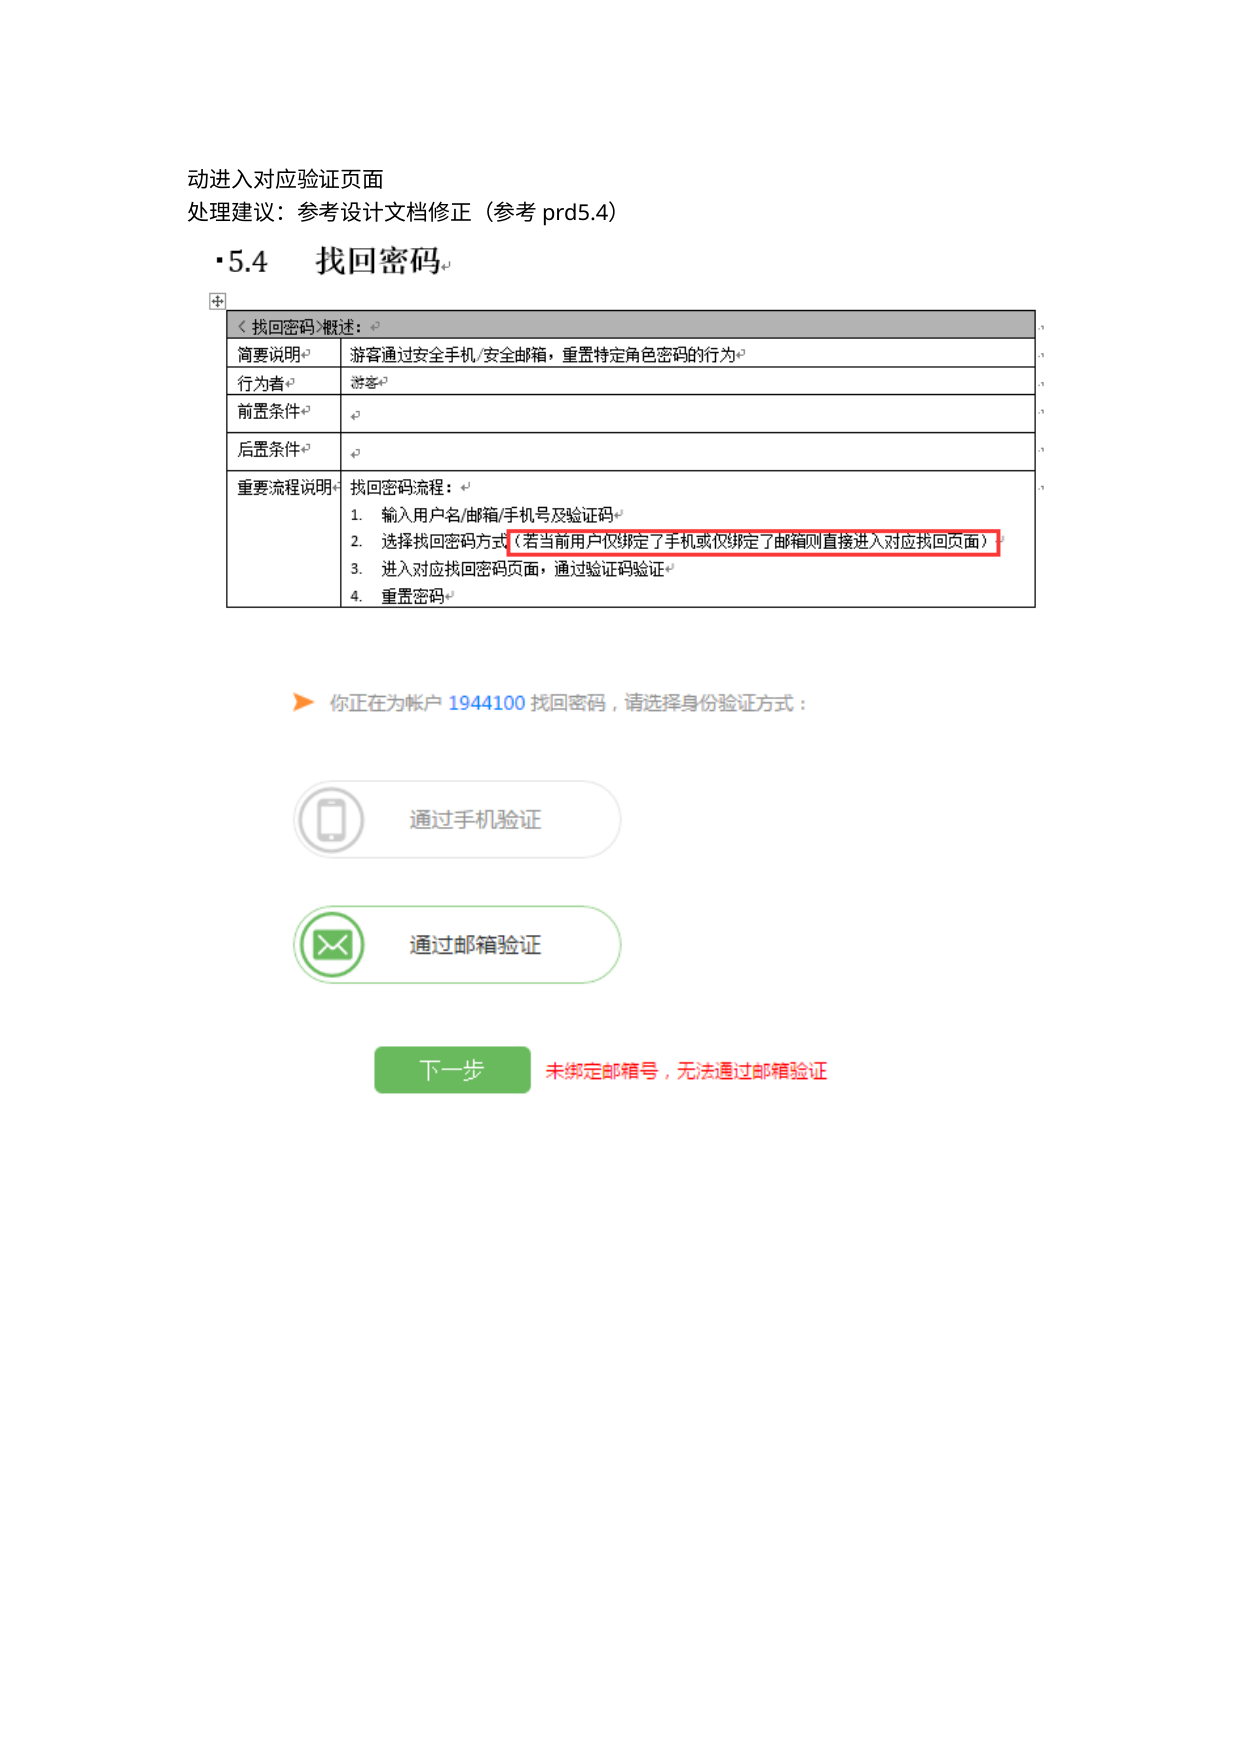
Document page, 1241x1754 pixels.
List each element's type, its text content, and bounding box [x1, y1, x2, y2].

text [187, 162, 1053, 194]
text 处理建议：参考设计文档修正（参考prd5.4） [187, 194, 1053, 227]
picture [187, 649, 952, 1136]
picture [187, 227, 1053, 633]
